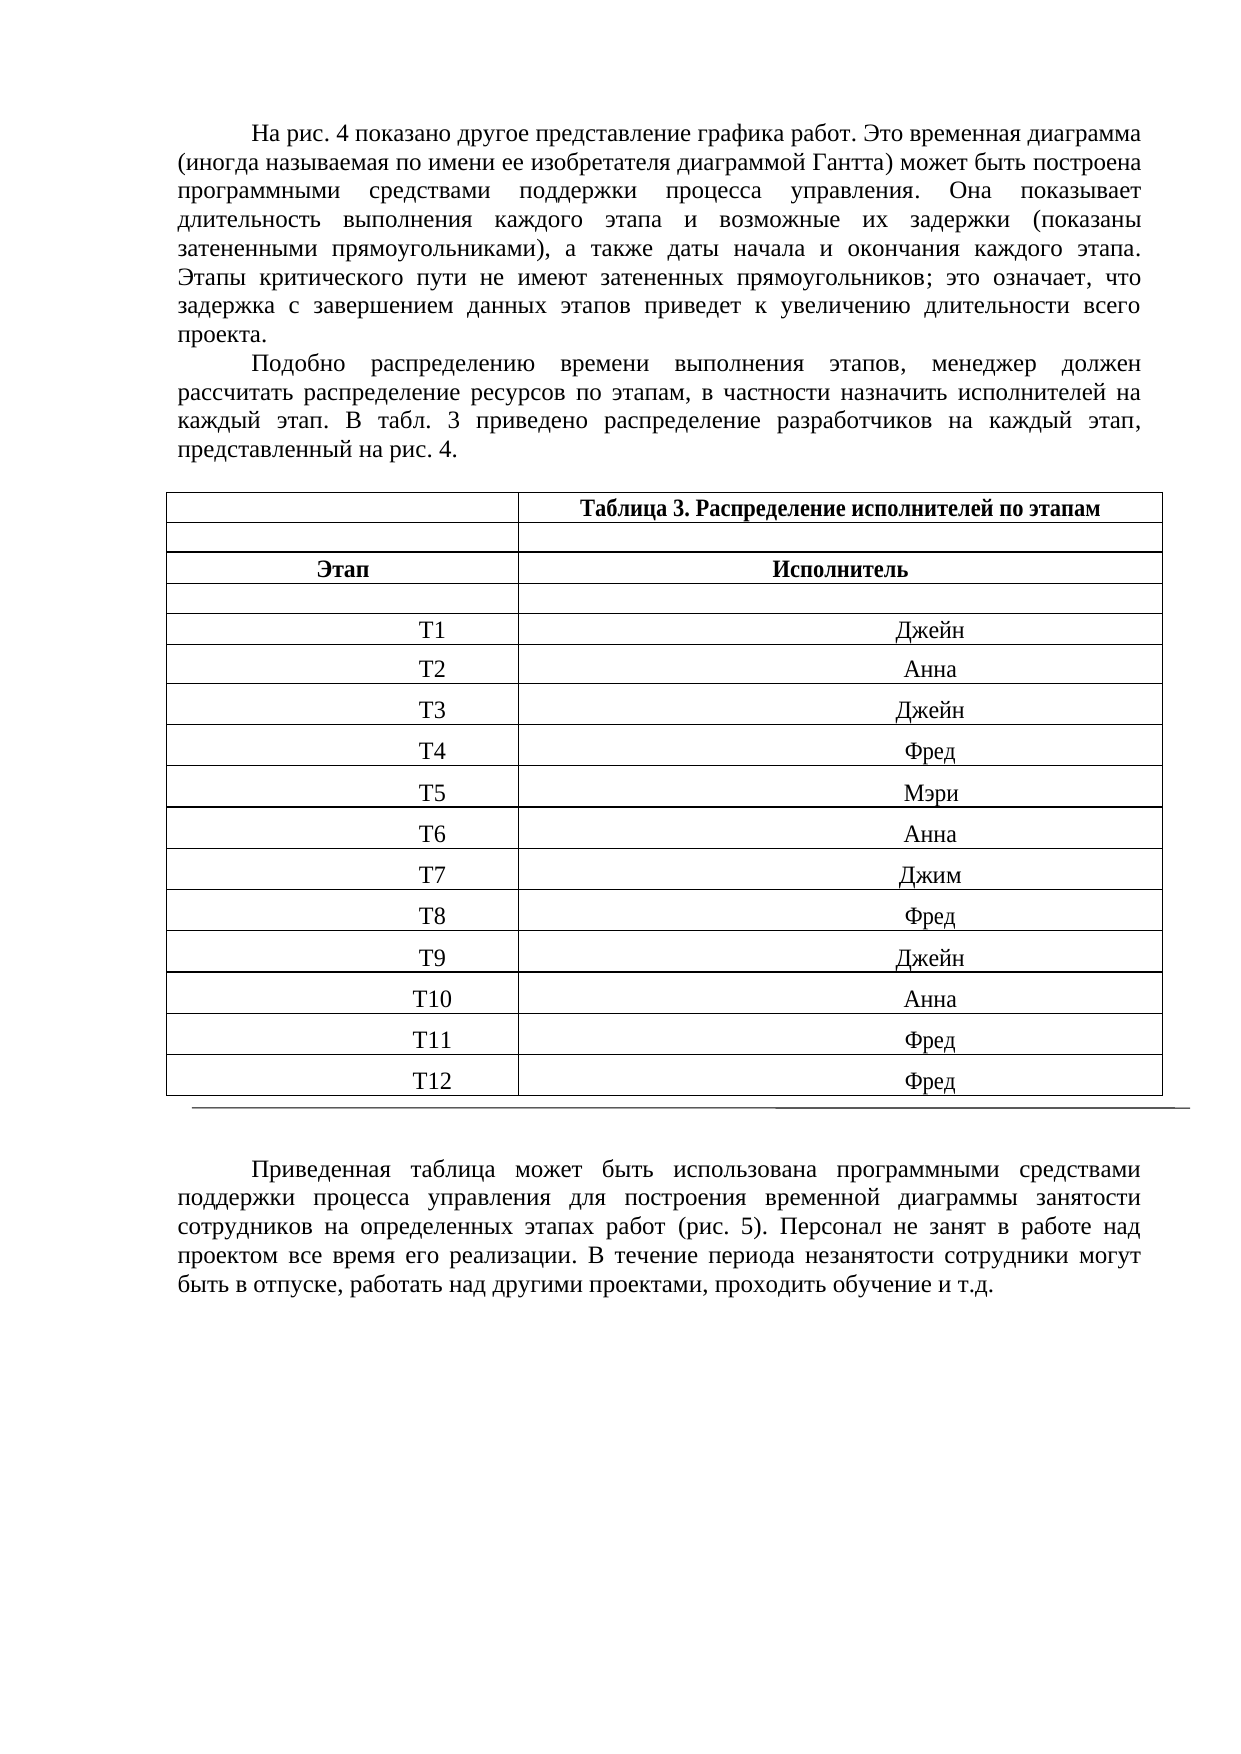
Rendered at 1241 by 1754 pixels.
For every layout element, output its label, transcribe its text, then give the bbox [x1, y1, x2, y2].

table_cell Фред [519, 1014, 1162, 1054]
table_cell Анна [519, 645, 1162, 683]
table_cell Т8 [167, 890, 518, 930]
table_cell Т3 [167, 684, 518, 724]
table_cell Т11 [167, 1014, 518, 1054]
table_cell [167, 584, 518, 613]
table_cell Фред [519, 725, 1162, 765]
table_cell Этап [167, 553, 518, 583]
table_cell Фред [519, 890, 1162, 930]
table_cell Т1 [167, 614, 518, 643]
table_cell Т5 [167, 766, 518, 806]
table_cell Джим [519, 849, 1162, 889]
table_cell [519, 584, 1162, 613]
text Приведенная таблица может быть использована программными средствами поддержки процесса управления для построения временной диаграммы занятости сотрудников на определенных этапах работ (рис. 5). Персонал не занят в работе над проектом все время его реализации. В течение периода незанятости сотрудники могут быть в отпуске, работать над другими проектами, проходить обучение и т.д. [177, 1154, 1141, 1297]
table_cell Т10 [167, 973, 518, 1013]
table_cell Джейн [519, 684, 1162, 724]
table_cell Т2 [167, 645, 518, 683]
table_cell Исполнитель [519, 553, 1162, 583]
table_cell Т12 [167, 1055, 518, 1095]
table_cell Анна [519, 973, 1162, 1013]
text Подобно распределению времени выполнения этапов, менеджер должен рассчитать распределение ресурсов по этапам, в частности назначить исполнителей на каждый этап. В табл. 3 приведено распределение разработчиков на каждый этап, представленный на рис. 4. [177, 348, 1141, 463]
table_header [167, 493, 518, 522]
table_cell Джейн [519, 614, 1162, 643]
table_cell Т7 [167, 849, 518, 889]
table_cell Мэри [519, 766, 1162, 806]
table_cell [167, 523, 518, 551]
table_header Таблица 3. Распределение исполнителей по этапам [519, 493, 1162, 522]
text На рис. 4 показано другое представление графика работ. Это временная диаграмма (иногда называемая по имени ее изобретателя диаграммой Гантта) может быть построена программными средствами поддержки процесса управления. Она показывает длительность выполнения каждого этапа и возможные их задержки (показаны затененными прямоугольниками), а также даты начала и окончания каждого этапа. Этапы критического пути не имеют затененных прямоугольников; это означает, что задержка с завершением данных этапов приведет к увеличению длительности всего проекта. [177, 118, 1141, 348]
table_cell Анна [519, 808, 1162, 848]
table_cell Джейн [519, 931, 1162, 971]
table_cell Т4 [167, 725, 518, 765]
table_cell [519, 523, 1162, 551]
table_cell Т6 [167, 808, 518, 848]
table_cell Фред [519, 1055, 1162, 1095]
table_cell Т9 [167, 931, 518, 971]
